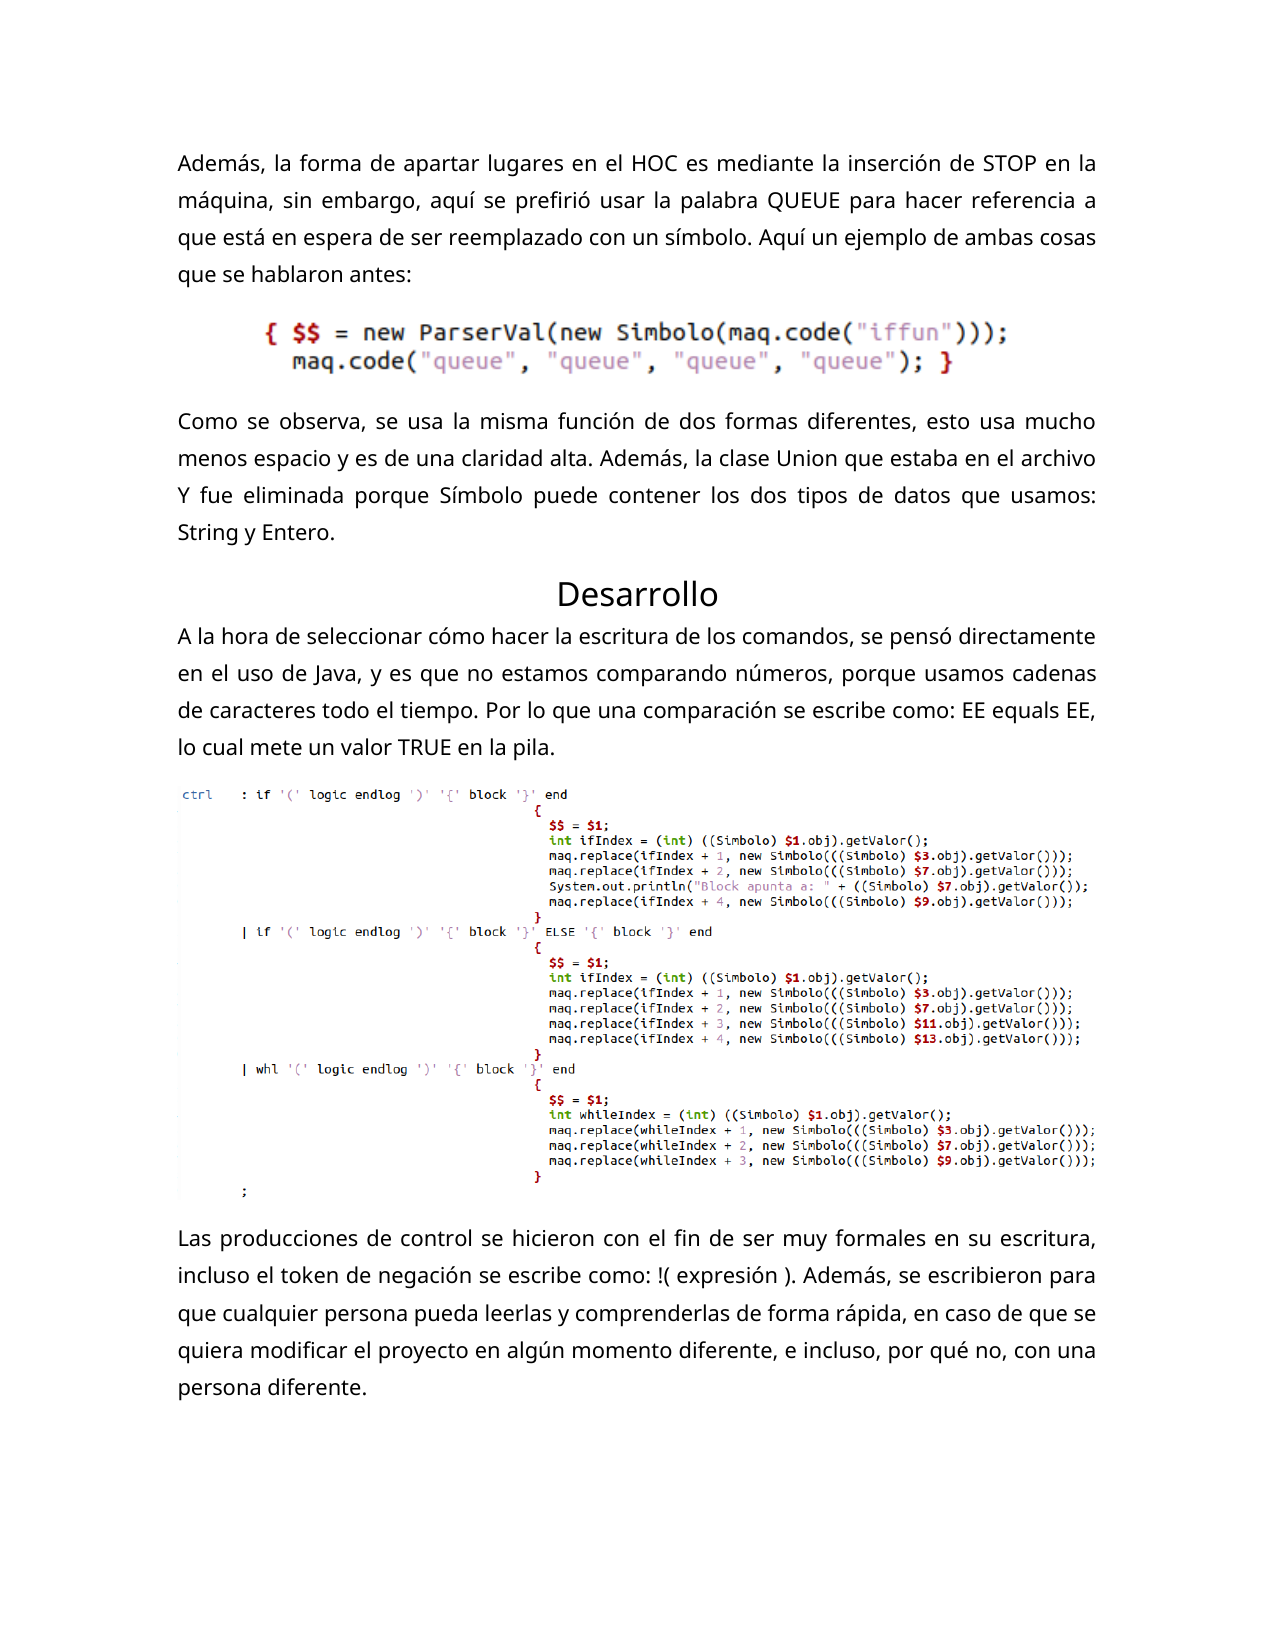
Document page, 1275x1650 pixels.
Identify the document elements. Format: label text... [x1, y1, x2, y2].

picture [260, 313, 1015, 382]
text Como se observa, se usa la misma función de dos formas diferentes, esto usa mucho menos espacio y es de una claridad alta. Además, la clase Union que estaba en el archivo Y fue eliminada porque Símbolo puede contener los dos tipos de datos que usamos: String y Entero. [177, 406, 1098, 547]
text Además, la forma de apartar lugares en el HOC es mediante la inserción de STOP en la máquina, sin embargo, aquí se prefirió usar la palabra QUEUE para hacer referencia a que está en espera de ser reemplazado con un símbolo. Aquí un ejemplo de ambas cosas que se hablaron antes: [177, 148, 1098, 289]
picture [177, 786, 1098, 1200]
text Las producciones de control se hicieron con el fin de ser muy formales en su escritura, incluso el token de negación se escribe como: !( expresión ). Además, se escribieron para que cualquier persona pueda leerlas y comprenderlas de forma rápida, en caso de que se quiera modificar el proyecto en algún momento diferente, e incluso, por qué no, con una persona diferente. [177, 1223, 1098, 1402]
text A la hora de seleccionar cómo hacer la escritura de los comandos, se pensó directamente en el uso de Java, y es que no estamos comparando números, porque usamos cadenas de caracteres todo el tiempo. Por lo que una comparación se escribe como: EE equals EE, lo cual mete un valor TRUE en la pila. [177, 621, 1098, 762]
subtitle Desarrollo [177, 571, 1098, 617]
